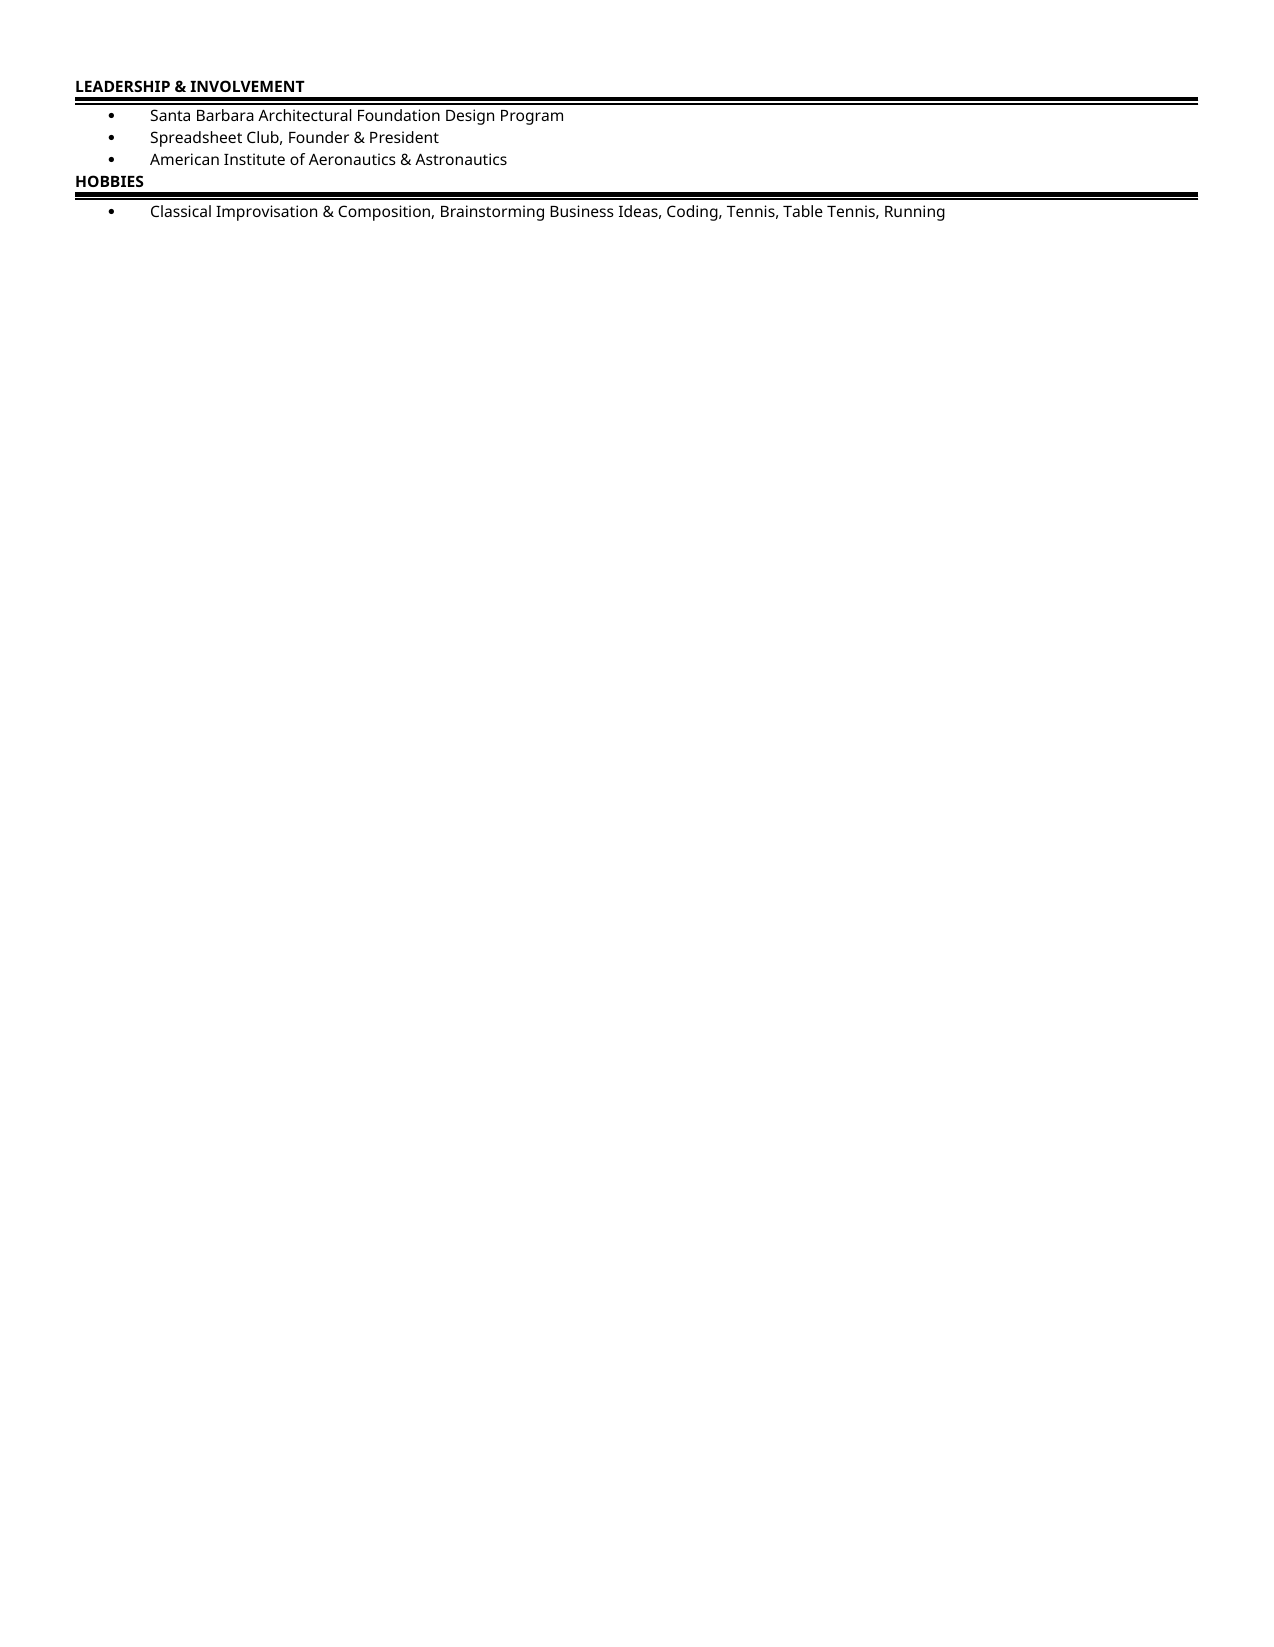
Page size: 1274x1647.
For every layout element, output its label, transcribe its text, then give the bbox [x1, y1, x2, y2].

text Hobbies [75, 170, 1198, 192]
text leadership & involvement [75, 75, 1198, 97]
list Santa Barbara Architectural Foundation Design Program [108, 105, 1198, 126]
list Classical Improvisation & Composition, Brainstorming Business Ideas, Coding, Tennis, Table Tennis, Running [108, 200, 1198, 222]
list Spreadsheet Club, Founder & President [108, 126, 1198, 148]
list American Institute of Aeronautics & Astronautics [108, 148, 1198, 170]
